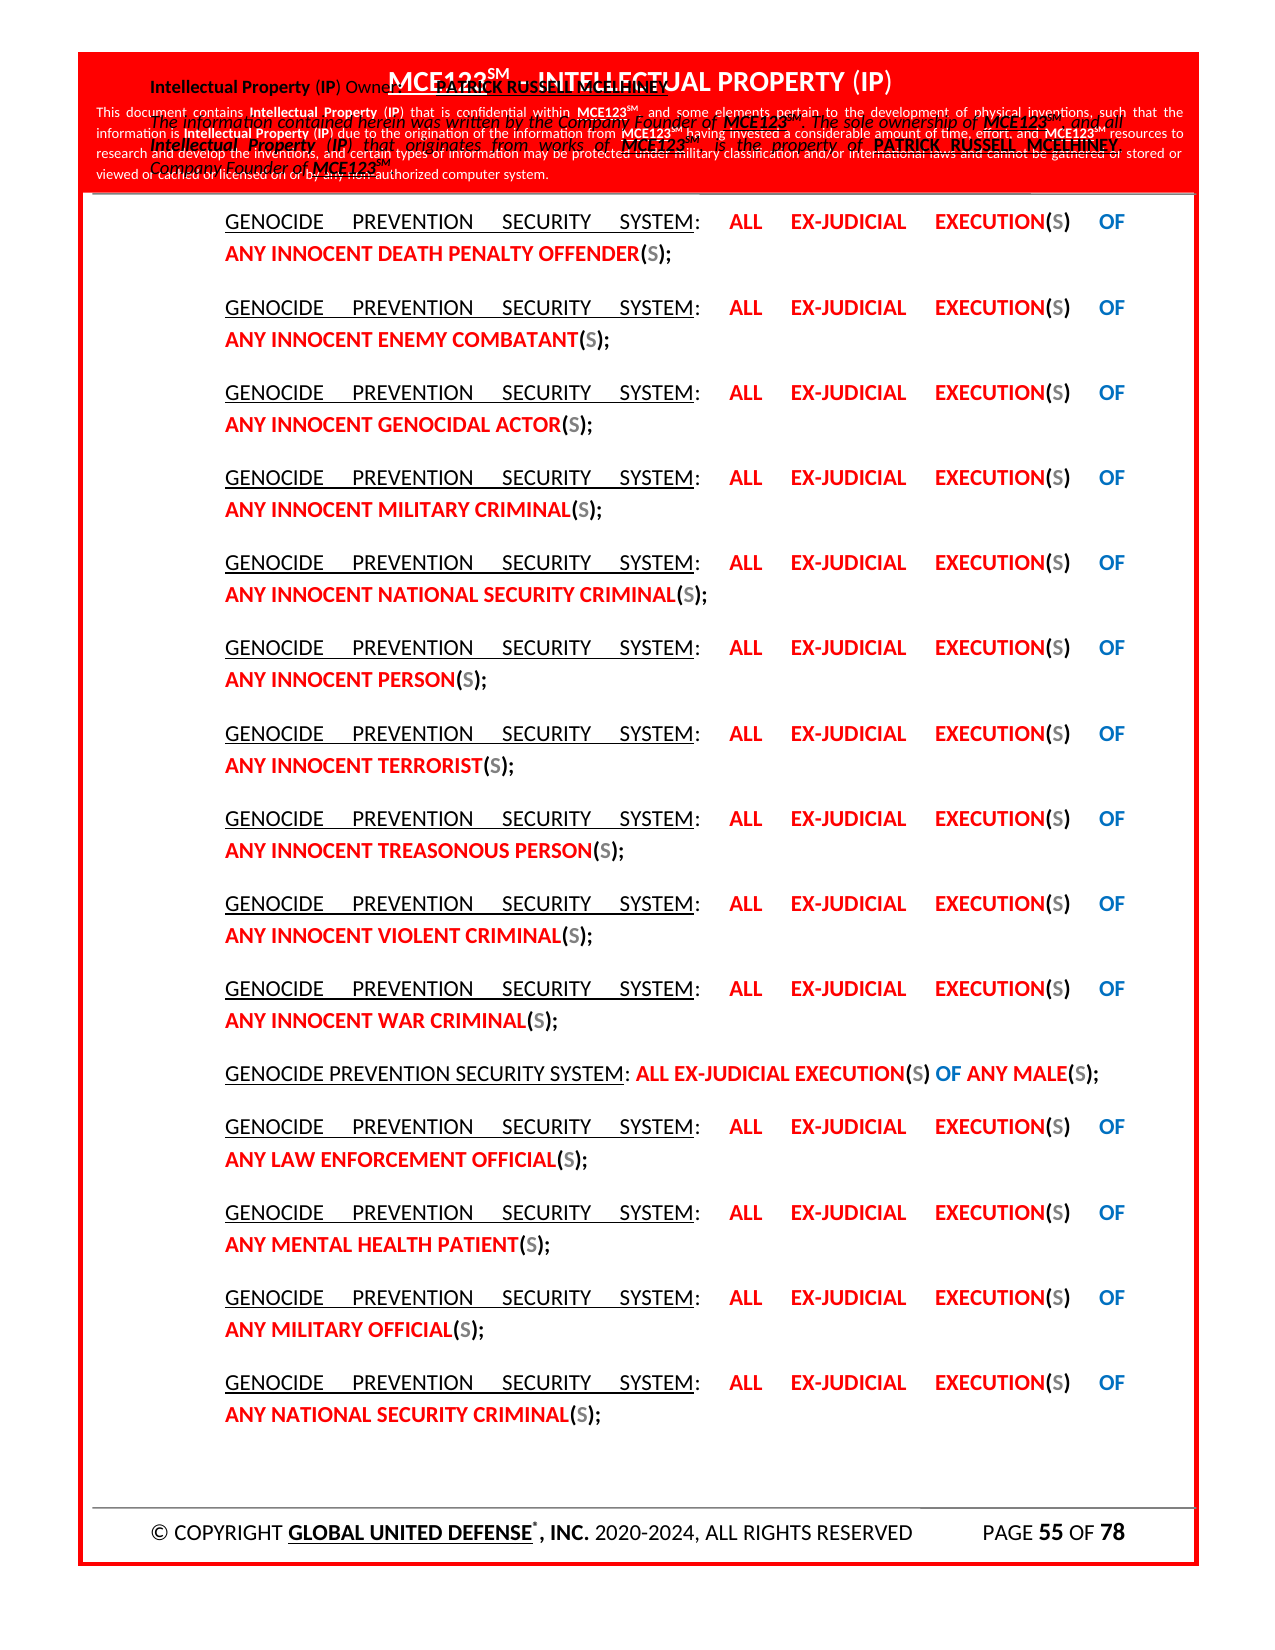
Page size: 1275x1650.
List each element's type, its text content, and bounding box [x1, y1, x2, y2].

text GENOCIDE PREVENTION SECURITY SYSTEM: ALL EX-JUDICIAL EXECUTION(S) OF ANY INNOCENT TREASONOUS PERSON(S); [225, 804, 1125, 864]
text GENOCIDE PREVENTION SECURITY SYSTEM: ALL EX-JUDICIAL EXECUTION(S) OF ANY INNOCENT VIOLENT CRIMINAL(S); [225, 889, 1125, 949]
text GENOCIDE PREVENTION SECURITY SYSTEM: ALL EX-JUDICIAL EXECUTION(S) OF ANY INNOCENT TERRORIST(S); [225, 719, 1125, 779]
text GENOCIDE PREVENTION SECURITY SYSTEM: ALL EX-JUDICIAL EXECUTION(S) OF ANY INNOCENT ENEMY COMBATANT(S); [225, 293, 1125, 353]
text GENOCIDE PREVENTION SECURITY SYSTEM: ALL EX-JUDICIAL EXECUTION(S) OF ANY INNOCENT DEATH PENALTY OFFENDER(S); [225, 207, 1125, 268]
text GENOCIDE PREVENTION SECURITY SYSTEM: ALL EX-JUDICIAL EXECUTION(S) OF ANY INNOCENT NATIONAL SECURITY CRIMINAL(S); [225, 548, 1125, 608]
text GENOCIDE PREVENTION SECURITY SYSTEM: ALL EX-JUDICIAL EXECUTION(S) OF ANY INNOCENT WAR CRIMINAL(S); [225, 974, 1125, 1034]
text GENOCIDE PREVENTION SECURITY SYSTEM: ALL EX-JUDICIAL EXECUTION(S) OF ANY MENTAL HEALTH PATIENT(S); [225, 1198, 1125, 1258]
text GENOCIDE PREVENTION SECURITY SYSTEM: ALL EX-JUDICIAL EXECUTION(S) OF ANY MALE(S); [225, 1059, 1125, 1087]
text GENOCIDE PREVENTION SECURITY SYSTEM: ALL EX-JUDICIAL EXECUTION(S) OF ANY NATIONAL SECURITY CRIMINAL(S); [225, 1368, 1125, 1428]
text GENOCIDE PREVENTION SECURITY SYSTEM: ALL EX-JUDICIAL EXECUTION(S) OF ANY INNOCENT MILITARY CRIMINAL(S); [225, 463, 1125, 523]
text GENOCIDE PREVENTION SECURITY SYSTEM: ALL EX-JUDICIAL EXECUTION(S) OF ANY INNOCENT GENOCIDAL ACTOR(S); [225, 378, 1125, 438]
text GENOCIDE PREVENTION SECURITY SYSTEM: ALL EX-JUDICIAL EXECUTION(S) OF ANY INNOCENT PERSON(S); [225, 633, 1125, 694]
text GENOCIDE PREVENTION SECURITY SYSTEM: ALL EX-JUDICIAL EXECUTION(S) OF ANY MILITARY OFFICIAL(S); [225, 1283, 1125, 1343]
text GENOCIDE PREVENTION SECURITY SYSTEM: ALL EX-JUDICIAL EXECUTION(S) OF ANY LAW ENFORCEMENT OFFICIAL(S); [225, 1112, 1125, 1173]
